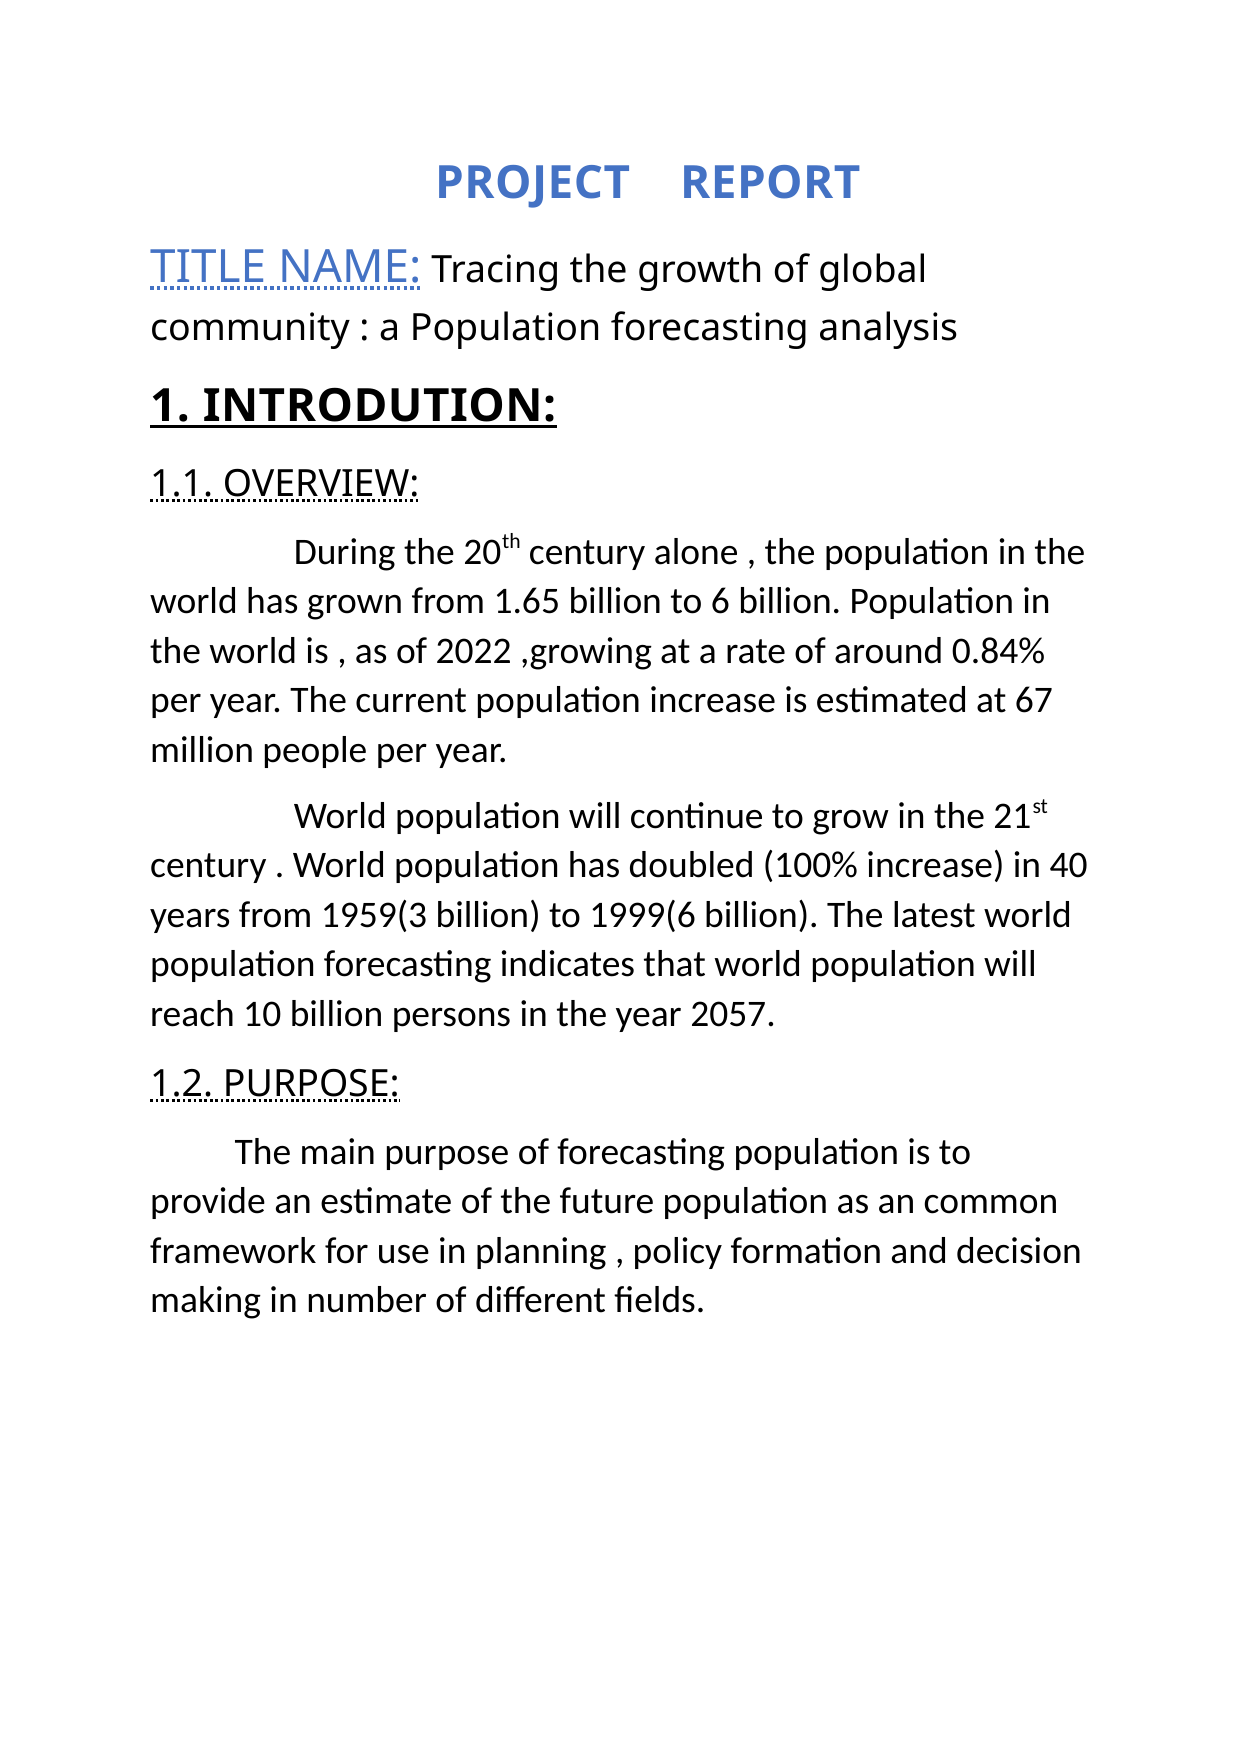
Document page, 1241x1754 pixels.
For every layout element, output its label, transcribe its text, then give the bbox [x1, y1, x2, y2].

text The main purpose of forecasting population is to provide an estimate of the future population as an common framework for use in planning , policy formation and decision making in number of different fields. [150, 1128, 1090, 1322]
text During the 20th century alone , the population in the world has grown from 1.65 billion to 6 billion. Population in the world is , as of 2022 ,growing at a rate of around 0.84% per year. The current population increase is estimated at 67 million people per year. [150, 528, 1090, 772]
text 1.2. PURPOSE: [150, 1056, 1090, 1107]
text 1.1. OVERVIEW: [150, 456, 1090, 507]
text World population will continue to grow in the 21st century . World population has doubled (100% increase) in 40 years from 1959(3 billion) to 1999(6 billion). The latest world population forecasting indicates that world population will reach 10 billion persons in the year 2057. [150, 792, 1090, 1036]
text 1. INTRODUTION: [150, 372, 1090, 434]
text TITLE NAME: Tracing the growth of global community : a Population forecasting analysis [150, 234, 1090, 351]
text PROJECT REPORT [150, 150, 1090, 212]
